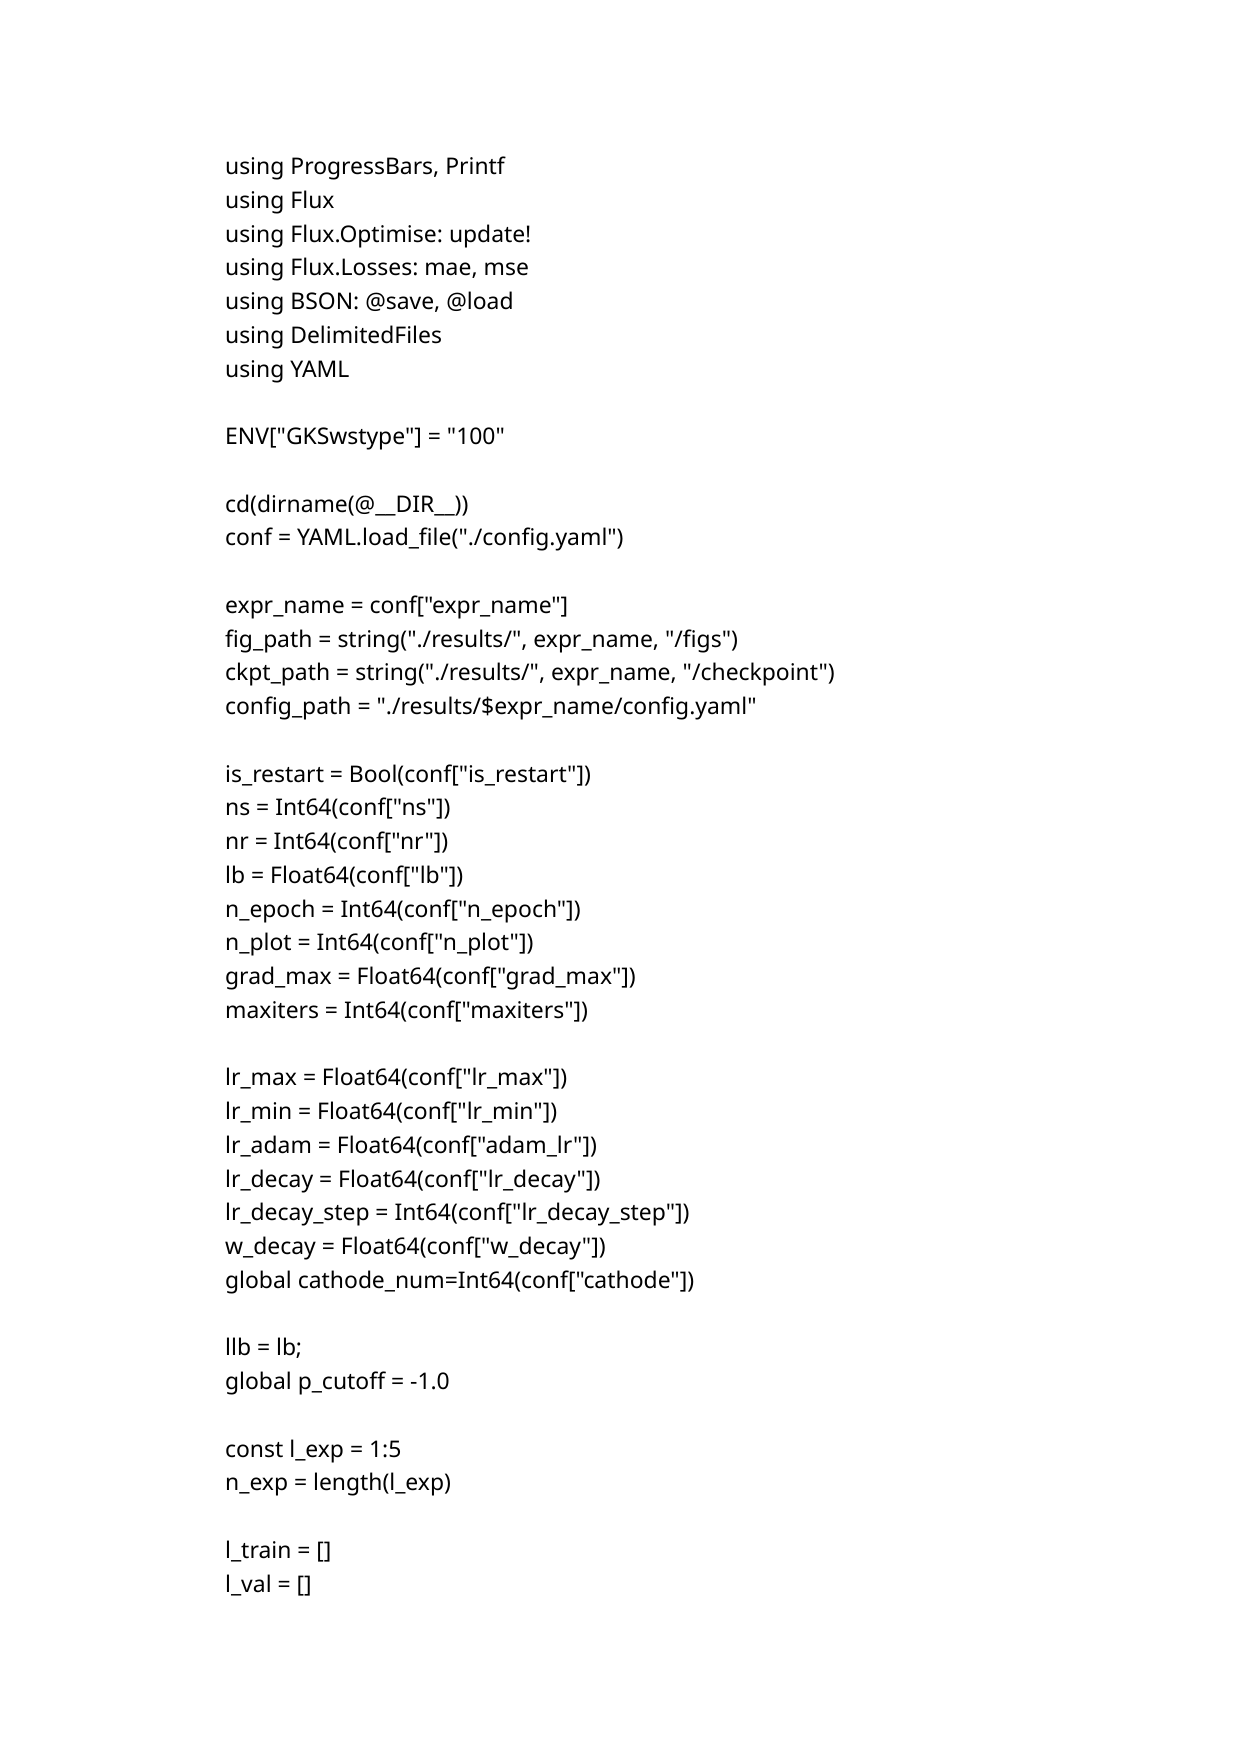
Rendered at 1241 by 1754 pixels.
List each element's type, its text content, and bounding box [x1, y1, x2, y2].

list lr_adam = Float64(conf["adam_lr"]) [225, 1129, 1090, 1160]
list using BSON: @save, @load [225, 285, 1090, 316]
list nr = Int64(conf["nr"]) [225, 825, 1090, 856]
list using YAML [225, 352, 1090, 384]
list using Flux [225, 184, 1090, 215]
list w_decay = Float64(conf["w_decay"]) [225, 1230, 1090, 1261]
list maxiters = Int64(conf["maxiters"]) [225, 994, 1090, 1025]
list ns = Int64(conf["ns"]) [225, 791, 1090, 822]
list l_train = [] [225, 1534, 1090, 1565]
list is_restart = Bool(conf["is_restart"]) [225, 757, 1090, 789]
list lr_min = Float64(conf["lr_min"]) [225, 1095, 1090, 1126]
list l_val = [] [225, 1567, 1090, 1599]
list llb = lb; [225, 1331, 1090, 1362]
list using Flux.Optimise: update! [225, 217, 1090, 249]
list n_exp = length(l_exp) [225, 1466, 1090, 1497]
list lr_max = Float64(conf["lr_max"]) [225, 1061, 1090, 1092]
list using ProgressBars, Printf [225, 150, 1090, 181]
list lr_decay = Float64(conf["lr_decay"]) [225, 1162, 1090, 1194]
list using Flux.Losses: mae, mse [225, 251, 1090, 282]
list grad_max = Float64(conf["grad_max"]) [225, 960, 1090, 991]
list ckpt_path = string("./results/", expr_name, "/checkpoint") [225, 656, 1090, 687]
list n_epoch = Int64(conf["n_epoch"]) [225, 892, 1090, 924]
list cd(dirname(@__DIR__)) [225, 487, 1090, 519]
list lr_decay_step = Int64(conf["lr_decay_step"]) [225, 1196, 1090, 1227]
list using DelimitedFiles [225, 319, 1090, 350]
list conf = YAML.load_file("./config.yaml") [225, 521, 1090, 552]
list ENV["GKSwstype"] = "100" [225, 420, 1090, 451]
list global cathode_num=Int64(conf["cathode"]) [225, 1264, 1090, 1295]
list config_path = "./results/$expr_name/config.yaml" [225, 690, 1090, 721]
list const l_exp = 1:5 [225, 1432, 1090, 1464]
list global p_cutoff = -1.0 [225, 1365, 1090, 1396]
list n_plot = Int64(conf["n_plot"]) [225, 926, 1090, 957]
list expr_name = conf["expr_name"] [225, 589, 1090, 620]
list lb = Float64(conf["lb"]) [225, 859, 1090, 890]
list fig_path = string("./results/", expr_name, "/figs") [225, 622, 1090, 654]
